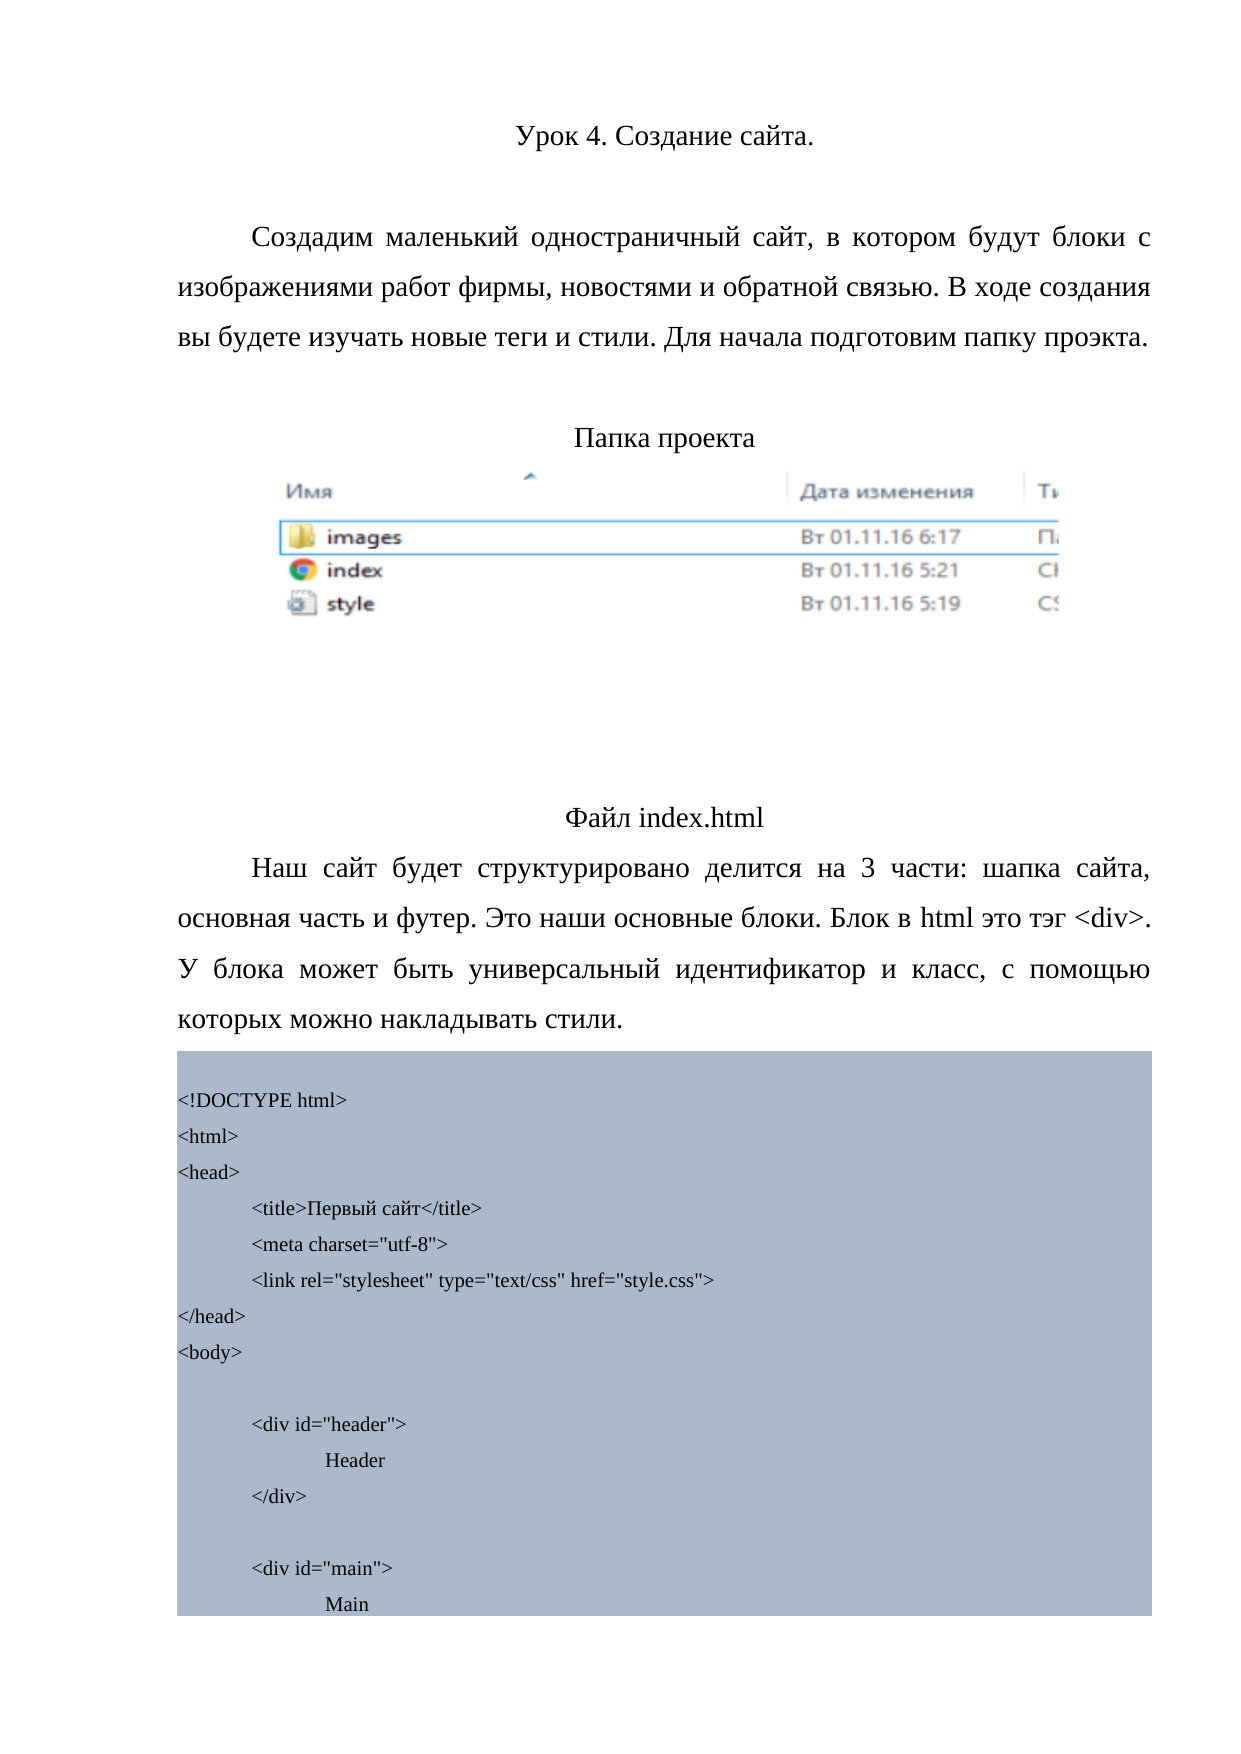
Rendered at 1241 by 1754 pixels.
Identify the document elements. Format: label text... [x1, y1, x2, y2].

text <div id="main"> [177, 1556, 1152, 1580]
text <!DOCTYPE html> [177, 1087, 1152, 1112]
text <body> [177, 1340, 1152, 1364]
text Header [177, 1448, 1152, 1472]
text Main [177, 1592, 1152, 1616]
text <meta charset="utf-8"> [177, 1232, 1152, 1256]
text <head> [177, 1159, 1152, 1184]
text <html> [177, 1123, 1152, 1148]
text </head> [177, 1304, 1152, 1328]
text <link rel="stylesheet" type="text/css" href="style.css"> [177, 1268, 1152, 1292]
text <div id="header"> [177, 1412, 1152, 1436]
text Создадим маленький одностраничный сайт, в котором будут блоки с изображениями работ фирмы, новостями и обратной связью. В ходе создания вы будете изучать новые теги и стили. Для начала подготовим папку проэкта. [177, 219, 1152, 353]
text Файл index.html [177, 800, 1152, 833]
text <title>Первый сайт</title> [177, 1196, 1152, 1220]
text Папка проекта [177, 420, 1152, 453]
text Урок 4. Создание сайта. [177, 118, 1152, 152]
text </div> [177, 1484, 1152, 1508]
text Наш сайт будет структурировано делится на 3 части: шапка сайта, основная часть и футер. Это наши основные блоки. Блок в html это тэг <div>. У блока может быть универсальный идентификатор и класс, с помощью которых можно накладывать стили. [177, 850, 1152, 1035]
